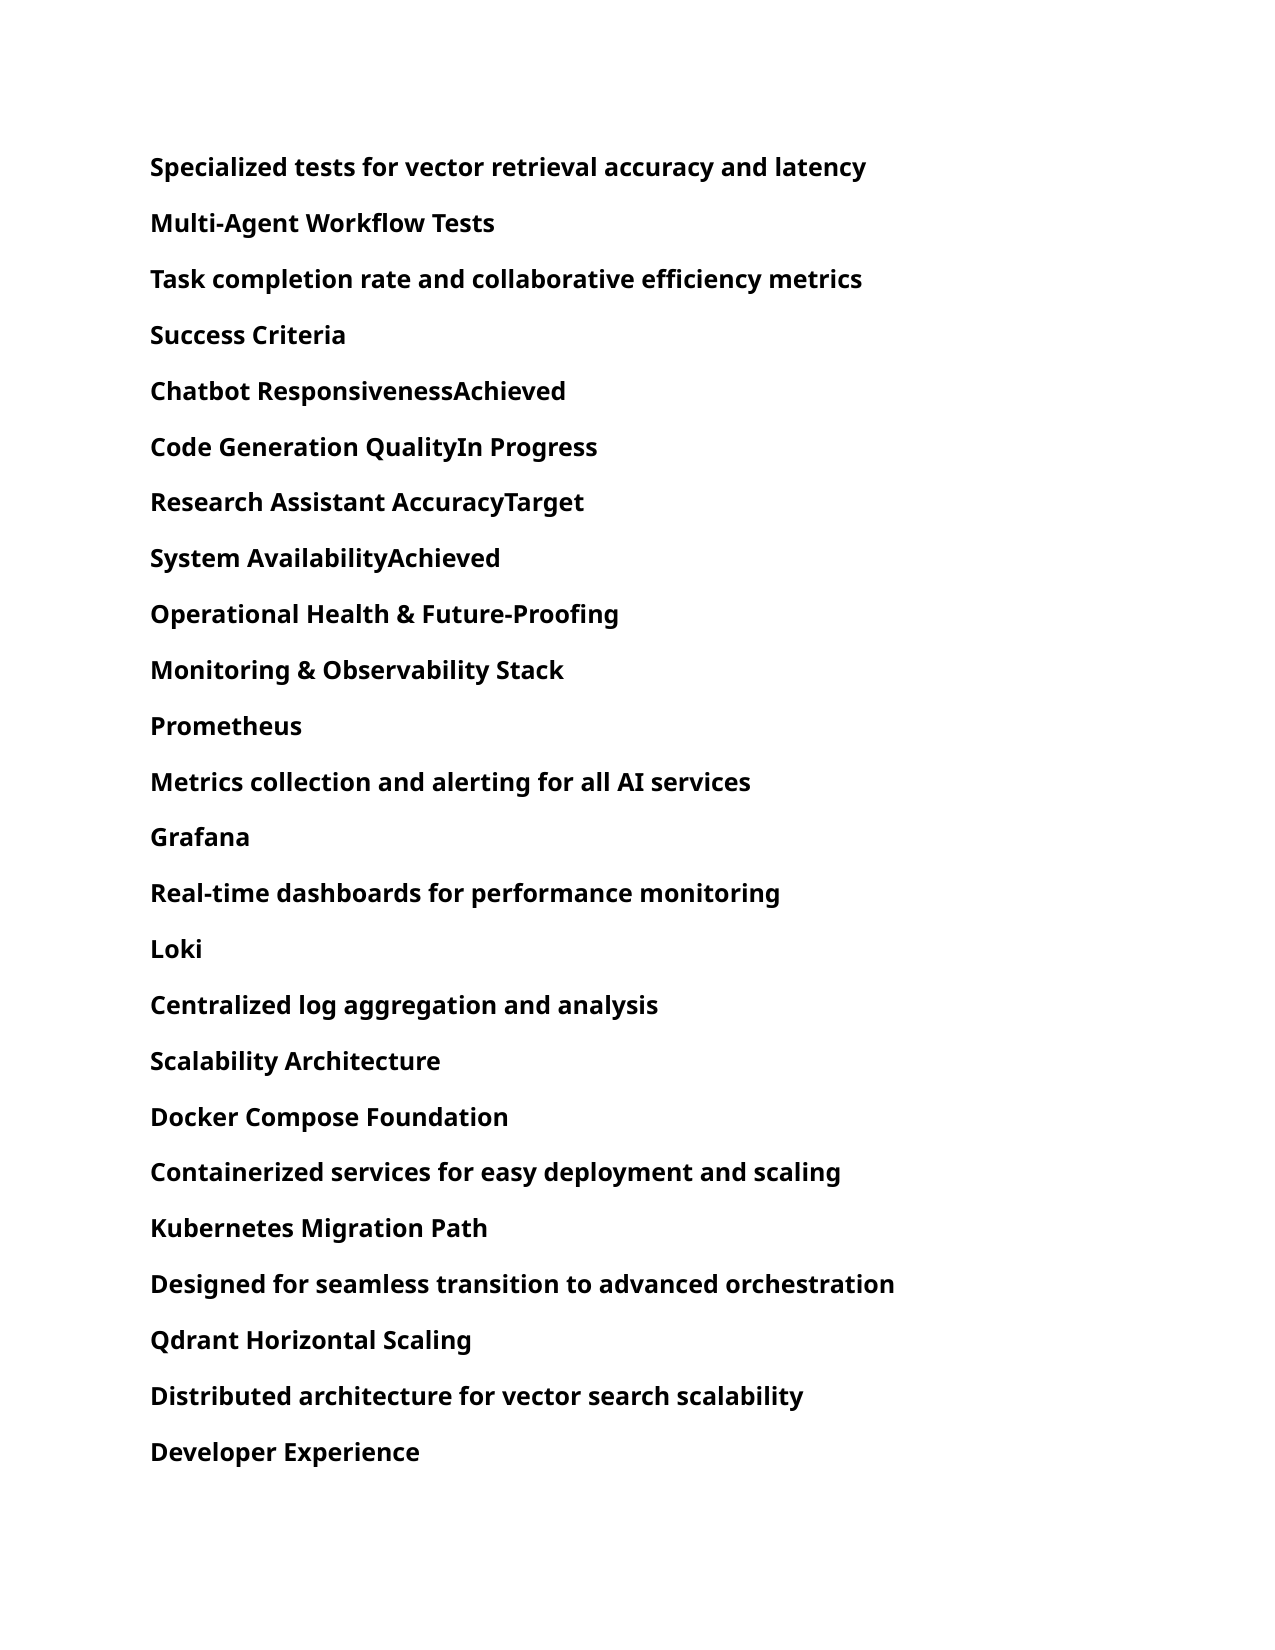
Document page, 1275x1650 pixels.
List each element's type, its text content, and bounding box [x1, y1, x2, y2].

text Code Generation QualityIn Progress [150, 429, 1125, 463]
text Task completion rate and collaborative efficiency metrics [150, 262, 1125, 296]
text Operational Health & Future-Proofing [150, 597, 1125, 631]
text Centralized log aggregation and analysis [150, 987, 1125, 1022]
text Grafana [150, 820, 1125, 854]
text Kubernetes Migration Path [150, 1211, 1125, 1245]
text Monitoring & Observability Stack [150, 652, 1125, 687]
text Docker Compose Foundation [150, 1099, 1125, 1133]
text Metrics collection and alerting for all AI services [150, 764, 1125, 798]
text Distributed architecture for vector search scalability [150, 1378, 1125, 1412]
text Containerized services for easy deployment and scaling [150, 1155, 1125, 1189]
text Real-time dashboards for performance monitoring [150, 876, 1125, 910]
text Designed for seamless transition to advanced orchestration [150, 1267, 1125, 1301]
text System AvailabilityAchieved [150, 541, 1125, 575]
text Specialized tests for vector retrieval accuracy and latency [150, 150, 1125, 184]
text Success Criteria [150, 317, 1125, 352]
text Multi-Agent Workflow Tests [150, 206, 1125, 240]
text Loki [150, 932, 1125, 966]
text Prometheus [150, 708, 1125, 742]
text Research Assistant AccuracyTarget [150, 485, 1125, 519]
text Developer Experience [150, 1434, 1125, 1468]
text Chatbot ResponsivenessAchieved [150, 373, 1125, 407]
text Scalability Architecture [150, 1043, 1125, 1077]
text Qdrant Horizontal Scaling [150, 1322, 1125, 1357]
